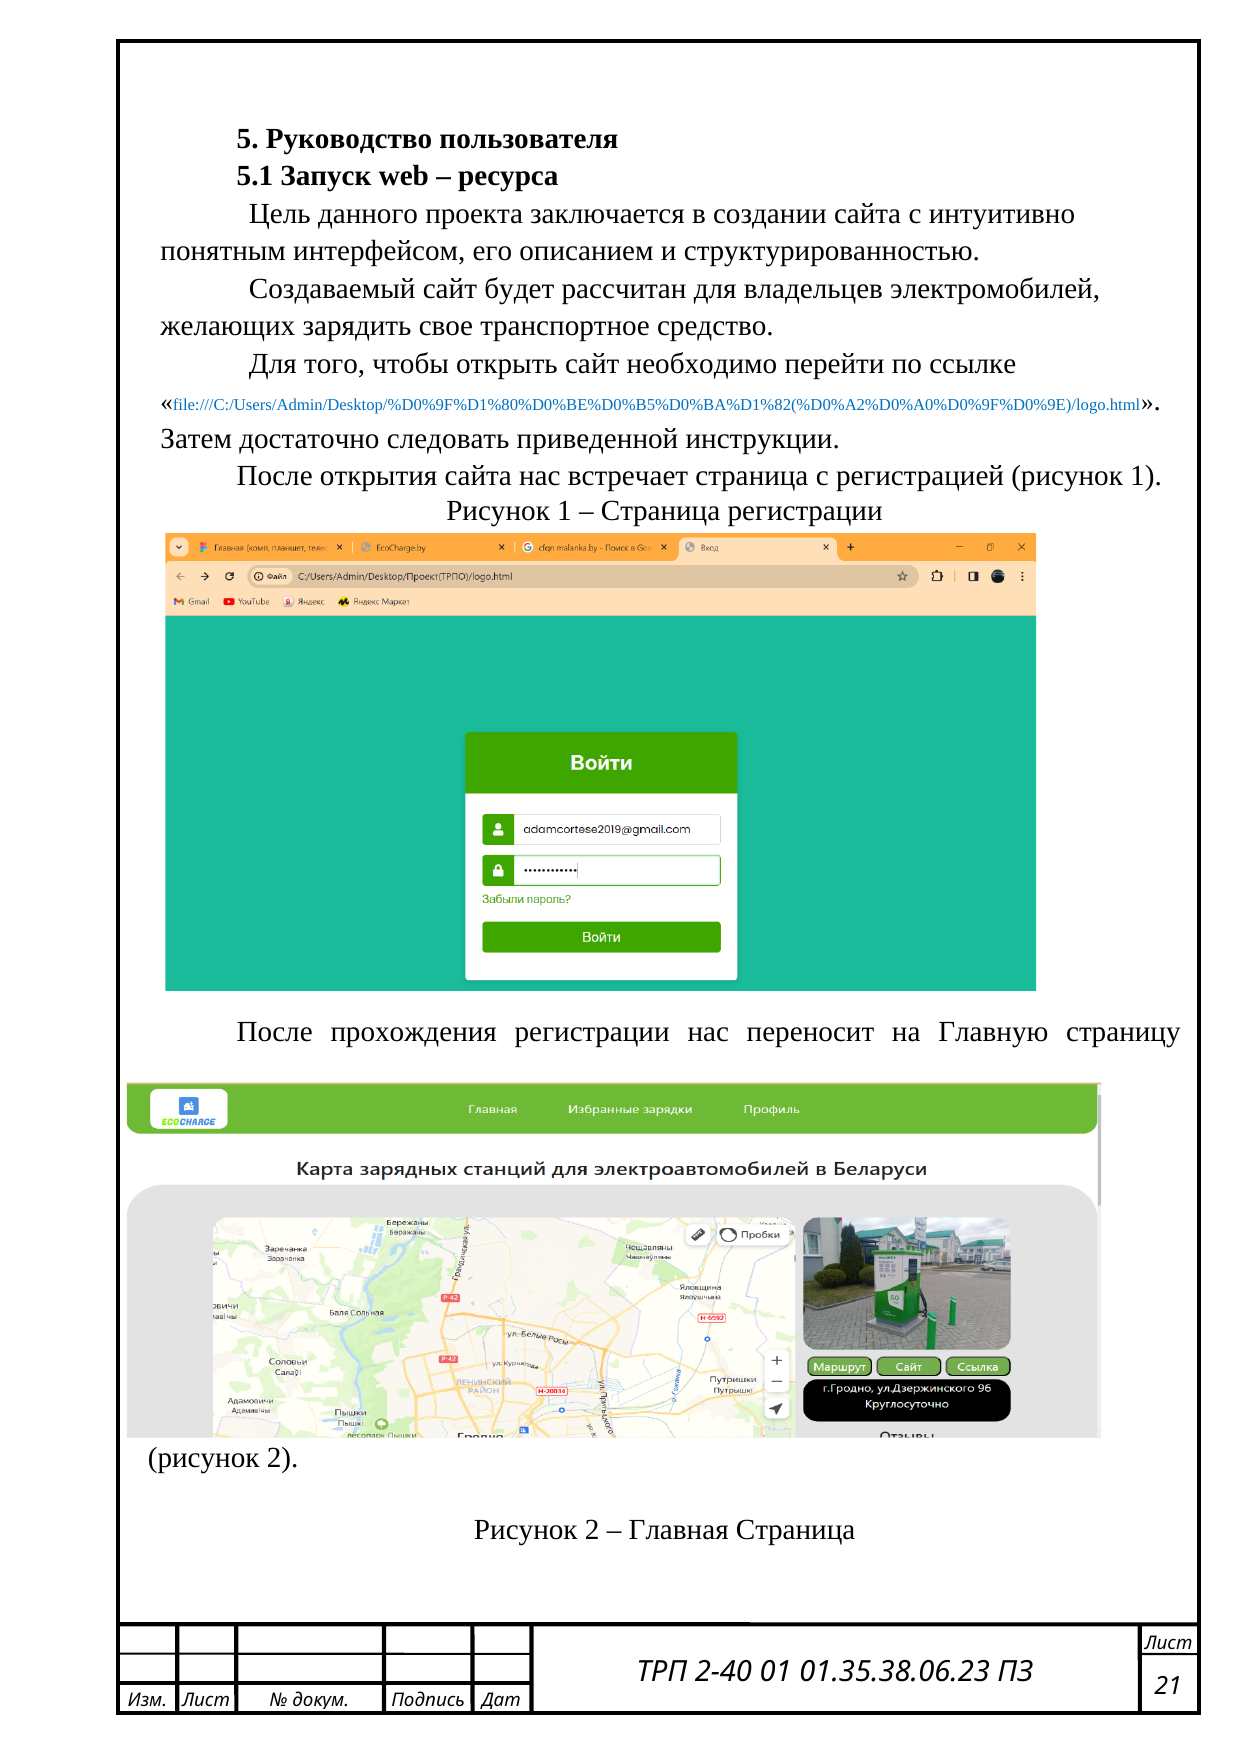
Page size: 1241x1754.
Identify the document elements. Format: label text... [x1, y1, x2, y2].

picture [165, 533, 1037, 991]
text После открытия сайта нас встречает страница с регистрацией (рисунок 1). [148, 456, 1181, 493]
text Рисунок 2 – Главная Страница [148, 1512, 1181, 1546]
picture [126, 1082, 1102, 1438]
text 5.1 Запуск web – ресурса [236, 156, 1181, 193]
text Цель данного проекта заключается в создании сайта с интуитивно понятным интерфейсом, его описанием и структурированностью. [160, 193, 1177, 268]
text Для того, чтобы открыть сайт необходимо перейти по ссылке «file:///C:/Users/Admin/Desktop/%D0%9F%D1%80%D0%BE%D0%B5%D0%BA%D1%82(%D0%A2%D0%A0%D0%9F%D0%9E)/logo.html». Затем достаточно следовать приведенной инструкции. [160, 343, 1177, 456]
text Создаваемый сайт будет рассчитан для владельцев электромобилей, желающих зарядить свое транспортное средство. [160, 268, 1177, 343]
text 5. Руководство пользователя [163, 118, 1181, 156]
text Рисунок 1 – Страница регистрации [148, 493, 1181, 527]
